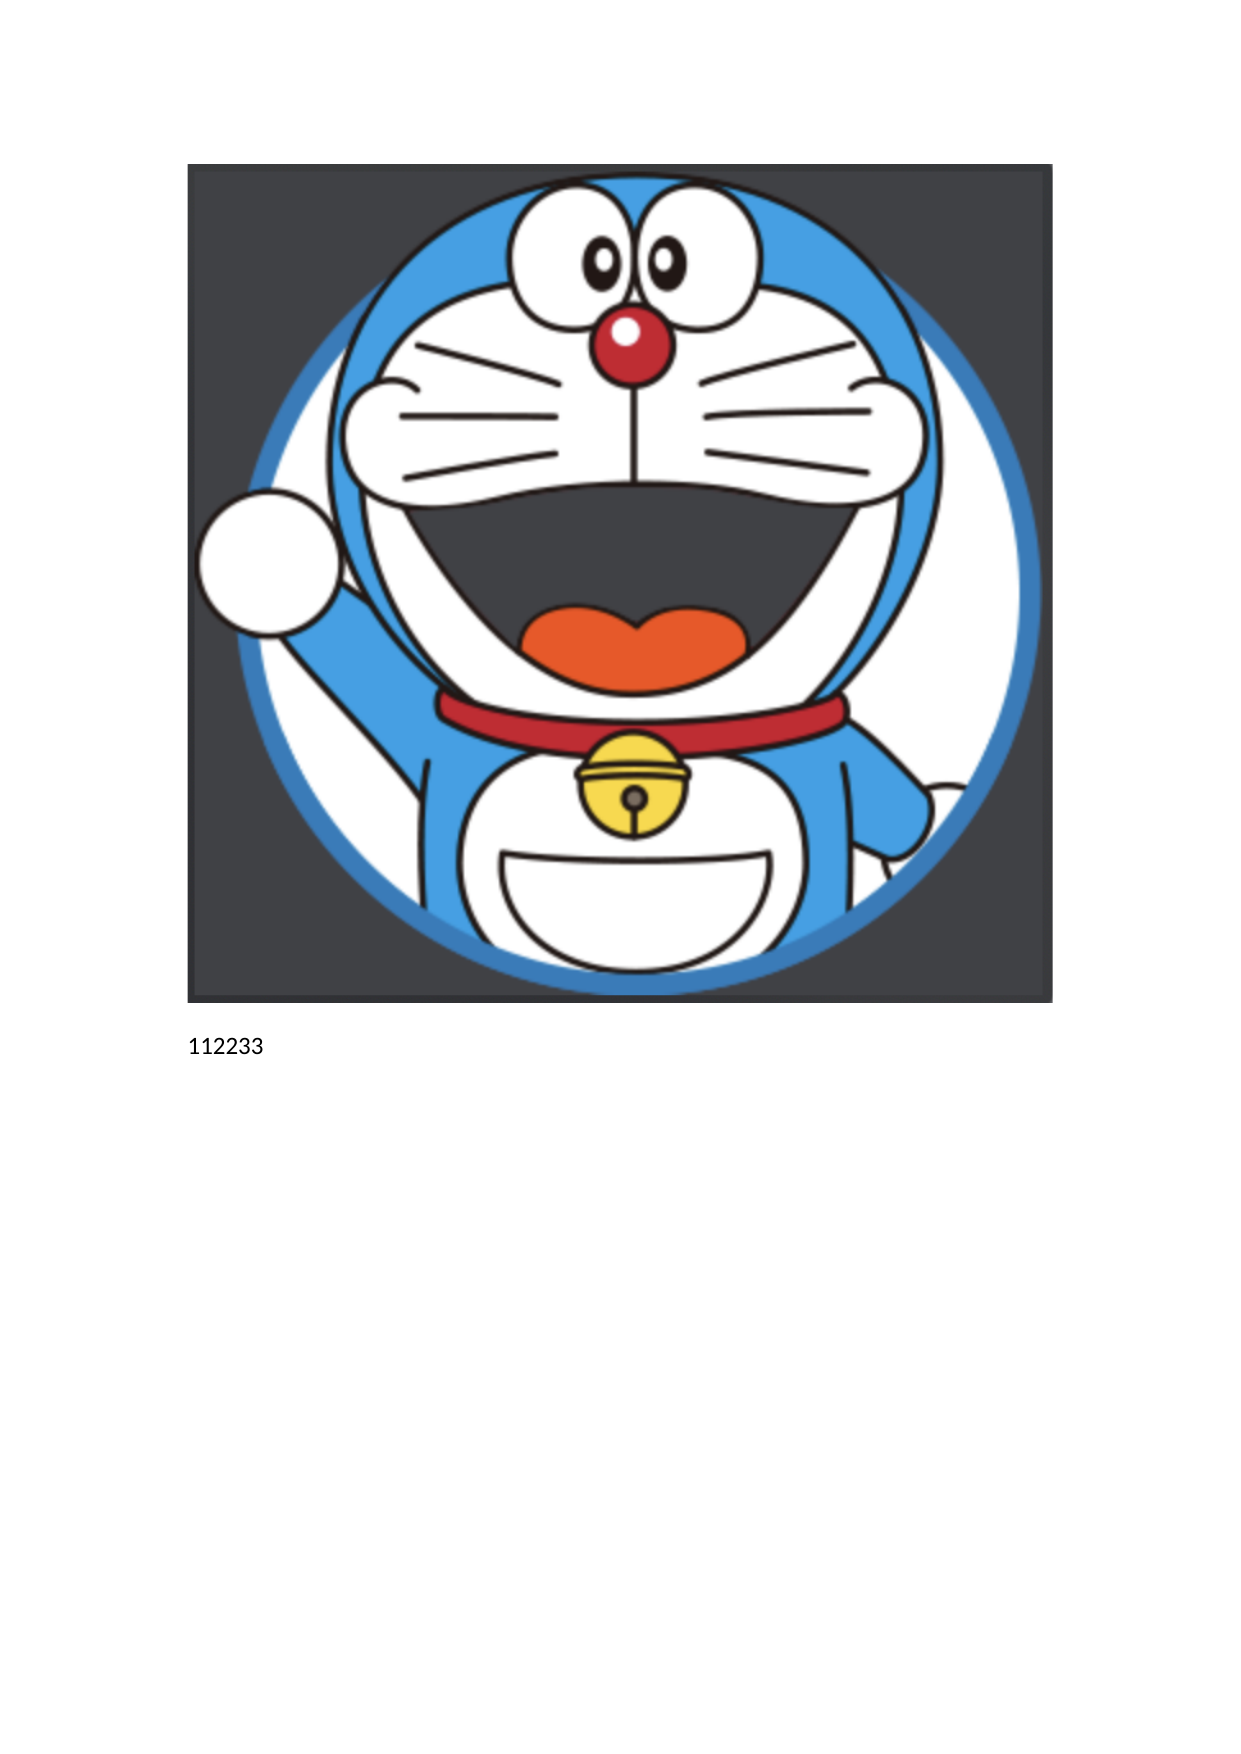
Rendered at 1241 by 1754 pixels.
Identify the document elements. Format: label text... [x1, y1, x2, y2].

text 112233 [187, 1027, 1053, 1064]
picture [187, 164, 1053, 1003]
